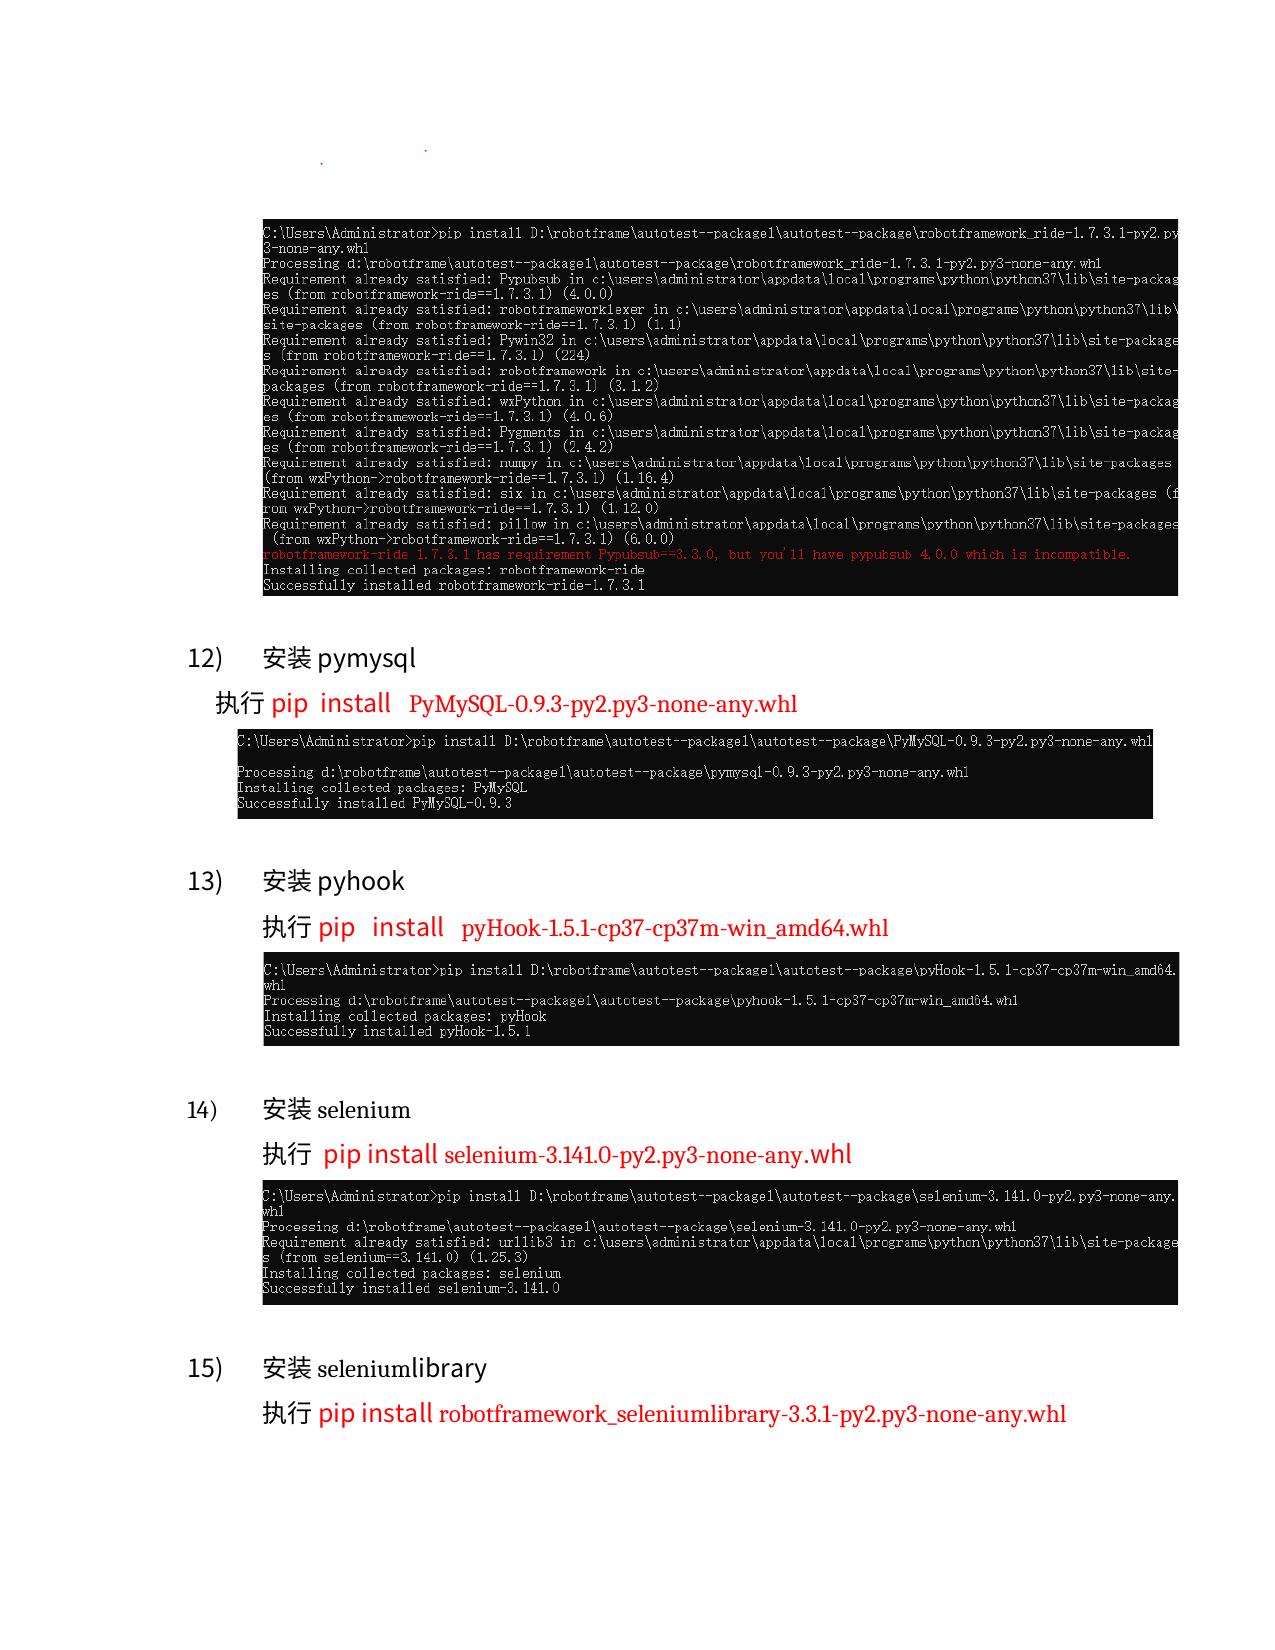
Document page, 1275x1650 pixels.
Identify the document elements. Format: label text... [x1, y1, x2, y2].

text 执行 pip install pyHook-1.5.1-cp37-cp37m-win_amd64.whl [187, 907, 1087, 943]
text 执行 pip install selenium-3.141.0-py2.py3-none-any.whl [262, 1135, 1087, 1171]
list 安装selenium [187, 1089, 1087, 1126]
text 执行 pip install robotframework_seleniumlibrary-3.3.1-py2.py3-none-any.whl [262, 1394, 1087, 1430]
picture [262, 1180, 1179, 1305]
picture [262, 952, 1180, 1046]
list 安装pyhook [187, 862, 1087, 898]
list 安装pymysql [187, 639, 1087, 675]
text 执行 pip install PyMySQL-0.9.3-py2.py3-none-any.whl [187, 684, 1087, 720]
list 安装seleniumlibrary [187, 1348, 1087, 1384]
picture [262, 150, 1179, 596]
picture [237, 729, 1154, 819]
